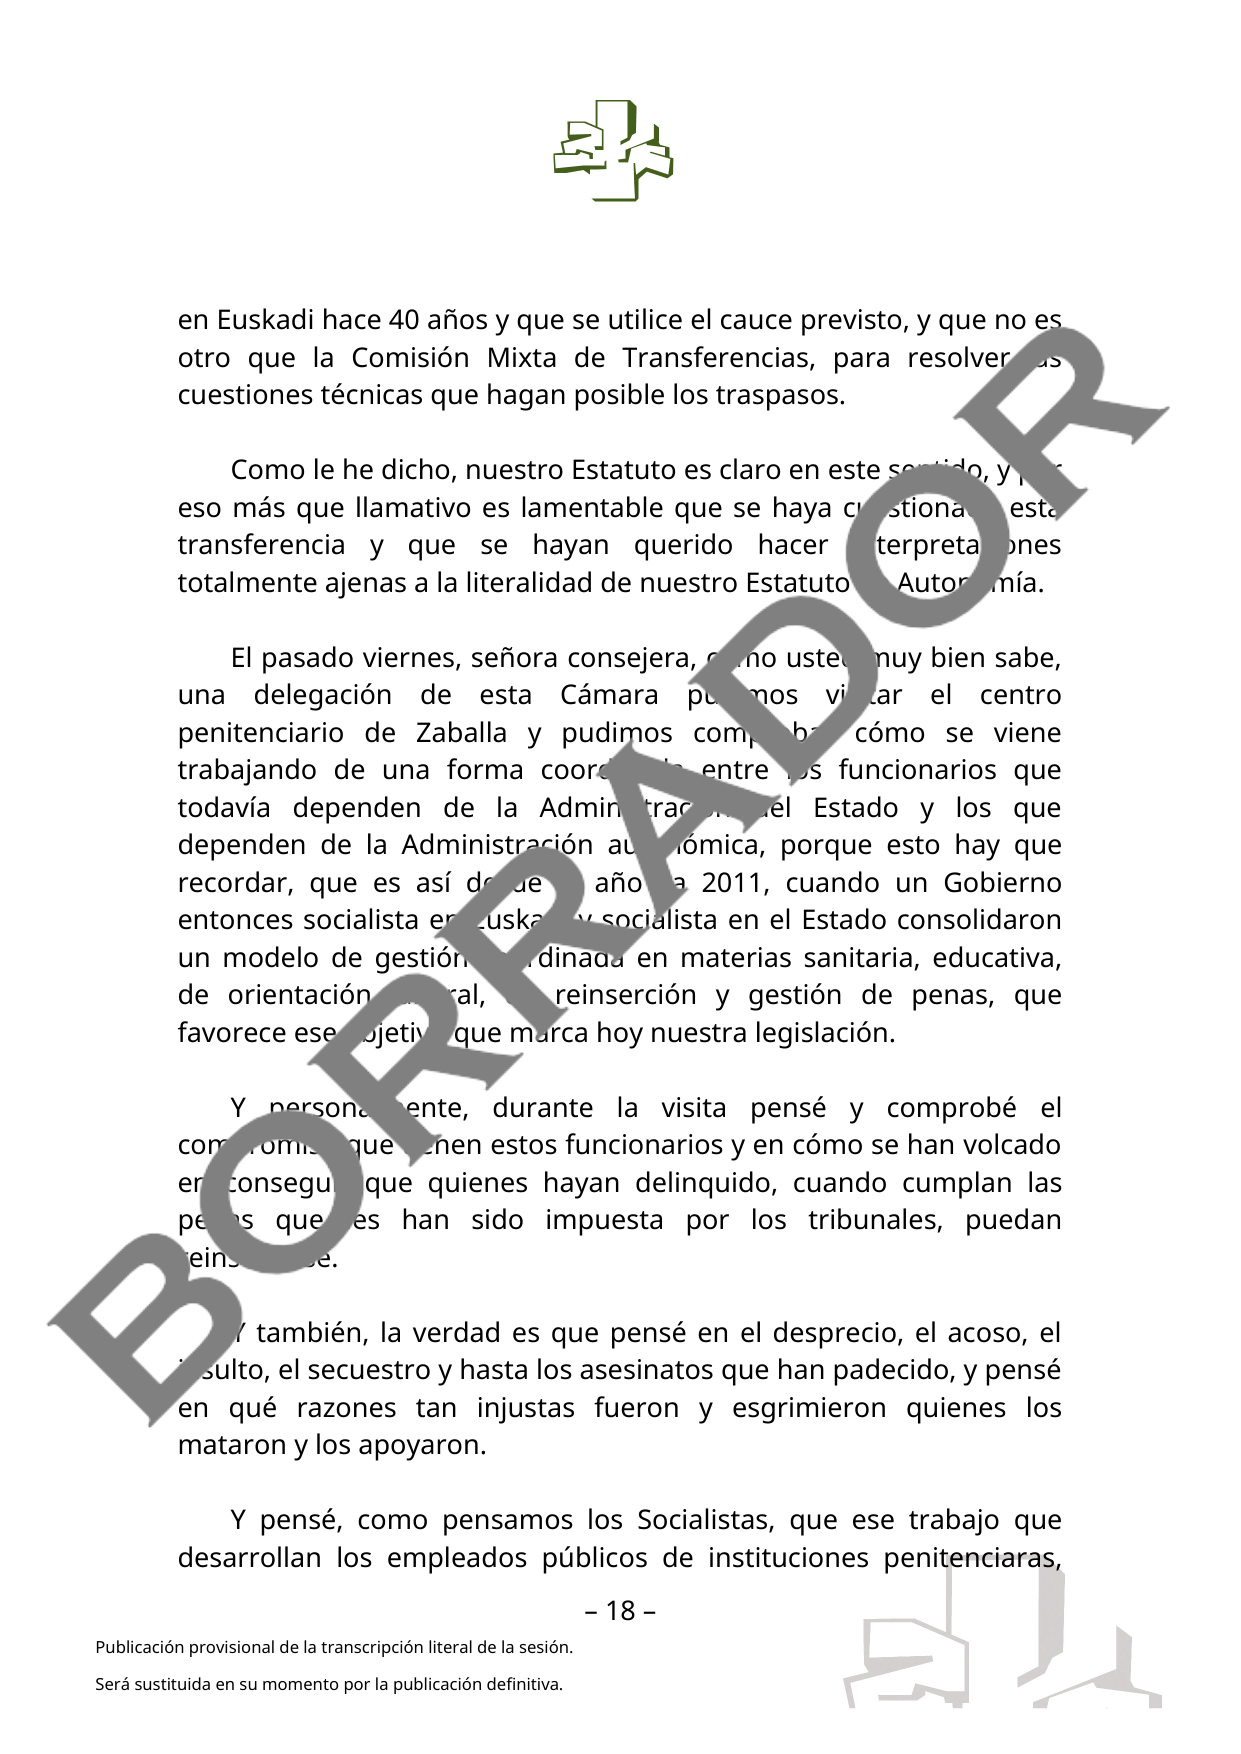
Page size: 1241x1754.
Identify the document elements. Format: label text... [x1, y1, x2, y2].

picture [524, 77, 702, 225]
picture [797, 1491, 1169, 1710]
text El pasado viernes, señora consejera, como usted muy bien sabe, una delegación de esta Cámara pudimos visitar el centro penitenciario de Zaballa y pudimos comprobar cómo se viene trabajando de una forma coordinada entre los funcionarios que todavía dependen de la Administración del Estado y los que dependen de la Administración autonómica, porque esto hay que recordar, que es así desde el año ya 2011, cuando un Gobierno entonces socialista en Euskadi y socialista en el Estado consolidaron un modelo de gestión coordinada en materias sanitaria, educativa, de orientación laboral, de reinserción y gestión de penas, que favorece ese objetivo que marca hoy nuestra legislación. [177, 637, 1063, 1050]
text Y personalmente, durante la visita pensé y comprobé el compromiso que tienen estos funcionarios y en cómo se han volcado en conseguir que quienes hayan delinquido, cuando cumplan las penas que les han sido impuesta por los tribunales, puedan reinsertarse. [177, 1087, 1063, 1275]
text Como le he dicho, nuestro Estatuto es claro en este sentido, y por eso más que llamativo es lamentable que se haya cuestionado esta transferencia y que se hayan querido hacer interpretaciones totalmente ajenas a la literalidad de nuestro Estatuto de Autonomía. [177, 450, 1063, 600]
text Y también, la verdad es que pensé en el desprecio, el acoso, el insulto, el secuestro y hasta los asesinatos que han padecido, y pensé en qué razones tan injustas fueron y esgrimieron quienes los mataron y los apoyaron. [177, 1312, 1063, 1462]
